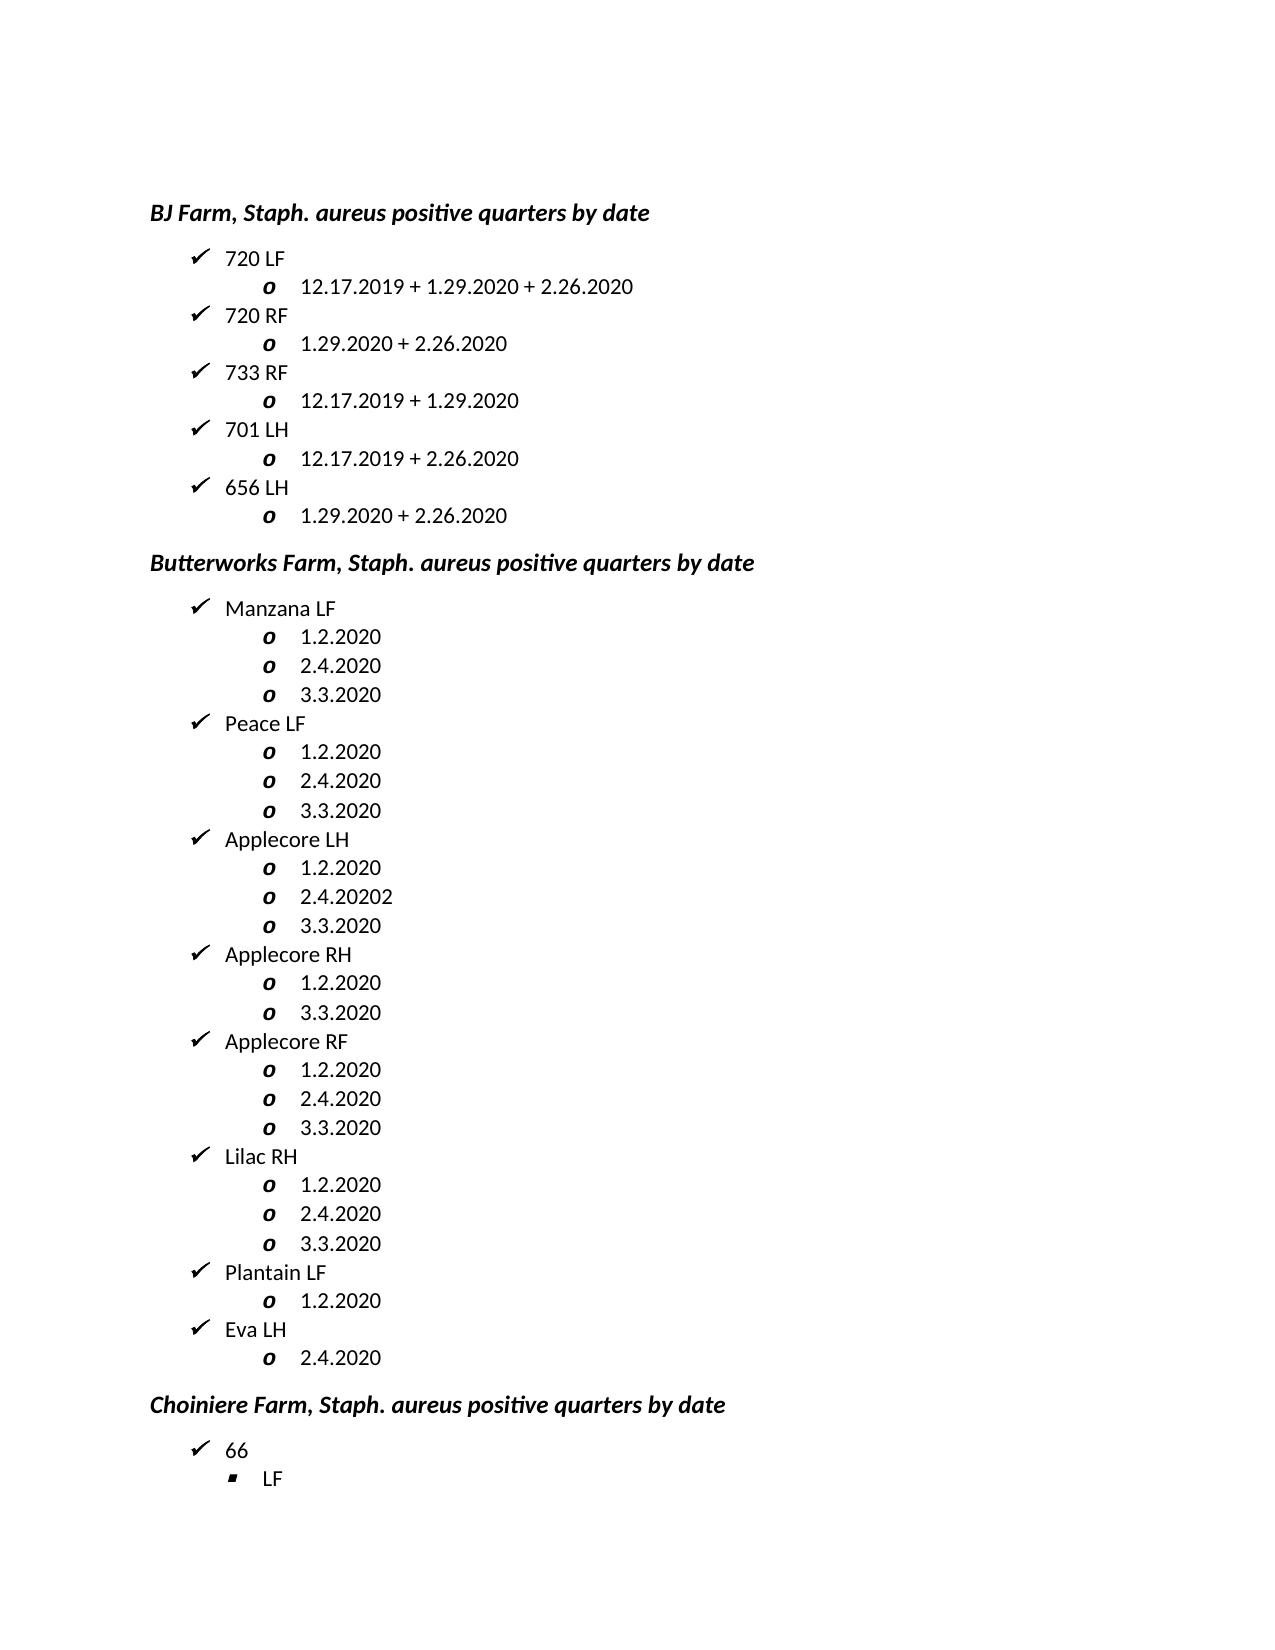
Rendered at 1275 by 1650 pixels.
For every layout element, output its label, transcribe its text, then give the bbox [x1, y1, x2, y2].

list Lilac RH [187, 1142, 1125, 1170]
list LF [225, 1464, 1125, 1492]
list 3.3.2020 [262, 1113, 1125, 1142]
text Butterworks Farm, Staph. aureus positive quarters by date [150, 547, 1125, 577]
list Applecore RF [187, 1027, 1125, 1055]
list 66 [187, 1436, 1125, 1464]
list 733 RF [187, 358, 1125, 386]
list Peace LF [187, 709, 1125, 737]
list Plantain LF [187, 1258, 1125, 1286]
list 3.3.2020 [262, 998, 1125, 1027]
list Applecore RH [187, 940, 1125, 968]
list Manzana LF [187, 594, 1125, 622]
list 656 LH [187, 473, 1125, 501]
list 3.3.2020 [262, 796, 1125, 825]
list 720 RF [187, 301, 1125, 329]
list 2.4.2020 [262, 767, 1125, 796]
list 2.4.2020 [262, 1343, 1125, 1372]
list 1.29.2020 + 2.26.2020 [262, 501, 1125, 530]
list Applecore LH [187, 825, 1125, 853]
list Eva LH [187, 1315, 1125, 1343]
list 2.4.2020 [262, 1084, 1125, 1113]
list 701 LH [187, 416, 1125, 444]
list 2.4.2020 [262, 1199, 1125, 1229]
list 1.2.2020 [262, 1170, 1125, 1199]
list 1.2.2020 [262, 737, 1125, 767]
list 12.17.2019 + 1.29.2020 + 2.26.2020 [262, 272, 1125, 301]
list 1.2.2020 [262, 1286, 1125, 1315]
list 720 LF [187, 244, 1125, 272]
list 1.2.2020 [262, 1055, 1125, 1084]
list 1.2.2020 [262, 853, 1125, 882]
list 3.3.2020 [262, 1229, 1125, 1258]
text BJ Farm, Staph. aureus positive quarters by date [150, 197, 1125, 227]
list 1.2.2020 [262, 622, 1125, 651]
list 2.4.20202 [262, 882, 1125, 911]
list 12.17.2019 + 1.29.2020 [262, 386, 1125, 416]
list 2.4.2020 [262, 651, 1125, 680]
list 3.3.2020 [262, 911, 1125, 940]
text Choiniere Farm, Staph. aureus positive quarters by date [150, 1389, 1125, 1419]
list 3.3.2020 [262, 680, 1125, 709]
list 12.17.2019 + 2.26.2020 [262, 444, 1125, 473]
list 1.2.2020 [262, 968, 1125, 998]
list 1.29.2020 + 2.26.2020 [262, 329, 1125, 358]
